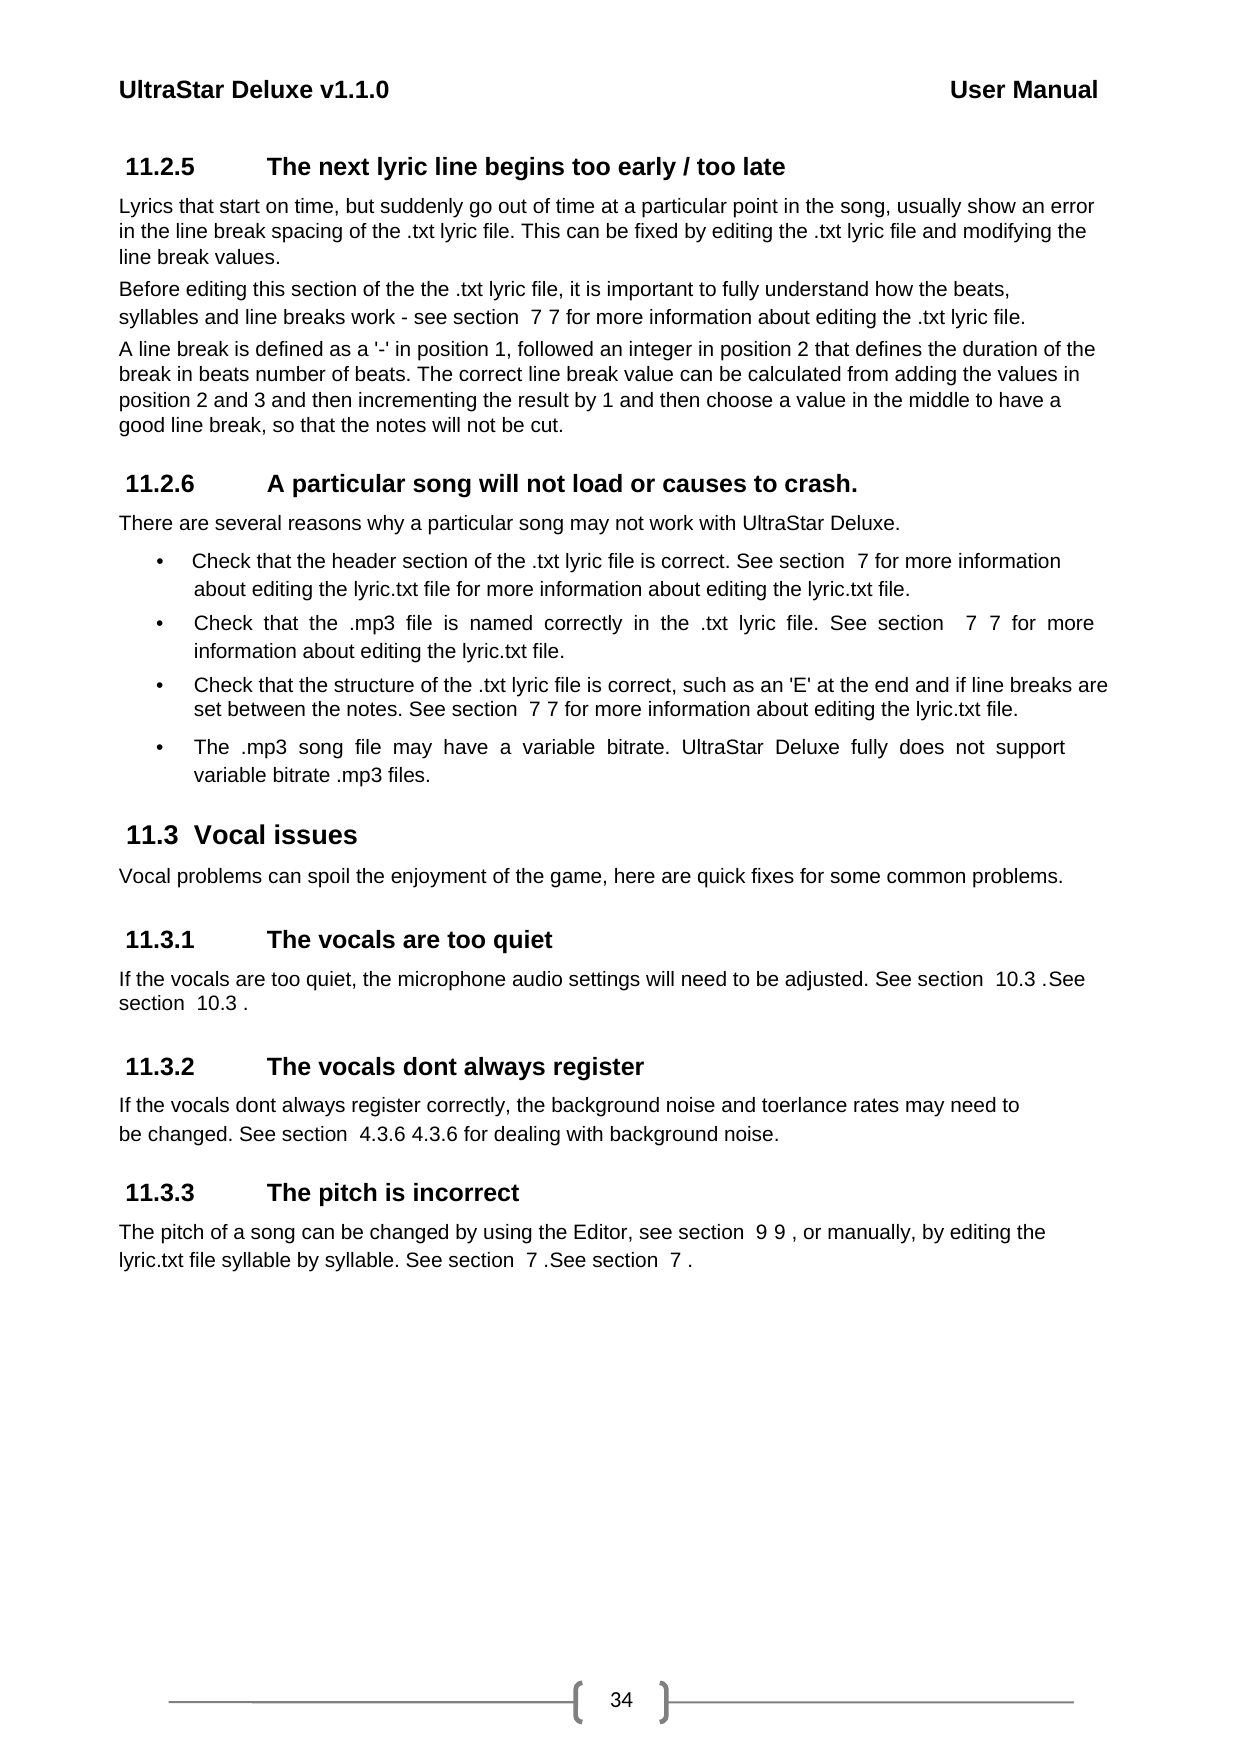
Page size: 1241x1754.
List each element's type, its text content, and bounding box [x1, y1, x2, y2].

text If the vocals are too quiet, the microphone audio settings will need to be adjusted. See section 10.3 .See section 10.3 . [119, 967, 1123, 1014]
list The next lyric line begins too early / too late [125, 152, 1123, 180]
text Before editing this section of the the .txt lyric file, it is important to fully understand how the beats, syllables and line breaks work - see section 7 7 for more information about editing the .txt lyric file. [119, 277, 1096, 329]
list The vocals are too quiet [125, 925, 1123, 953]
list Check that the .mp3 file is named correctly in the .txt lyric file. See section 7 7 for more information about editing the lyric.txt file. [156, 611, 1094, 663]
text There are several reasons why a particular song may not work with UltraStar Deluxe. [119, 511, 1123, 535]
list A particular song will not load or causes to crash. [125, 469, 1123, 498]
list Check that the structure of the .txt lyric file is correct, such as an 'E' at the end and if line breaks are [156, 673, 1123, 697]
list The vocals dont always register [125, 1051, 1123, 1080]
list The .mp3 song file may have a variable bitrate. UltraStar Deluxe fully does not support variable bitrate .mp3 files. [156, 735, 1067, 787]
text set between the notes. See section 7 7 for more information about editing the lyric.txt file. [194, 697, 1123, 721]
text Vocal problems can spoil the enjoyment of the game, here are quick fixes for some common problems. [119, 864, 1123, 888]
text If the vocals dont always register correctly, the background noise and toerlance rates may need to be changed. See section 4.3.6 4.3.6 for dealing with background noise. [119, 1093, 1046, 1145]
text • Check that the header section of the .txt lyric file is correct. See section 7 for more information about editing the lyric.txt file for more information about editing the lyric.txt file. [156, 549, 1076, 601]
text The pitch of a song can be changed by using the Editor, see section 9 9 , or manually, by editing the lyric.txt file syllable by syllable. See section 7 .See section 7 . [119, 1219, 1096, 1272]
text A line break is defined as a '-' in position 1, followed an integer in position 2 that defines the duration of the break in beats number of beats. The correct line break value can be calculated from adding the values in position 2 and 3 and then incrementing the result by 1 and then choose a value in the middle to have a good line break, so that the notes will not be cut. [119, 337, 1113, 436]
list The pitch is incorrect [125, 1178, 1123, 1206]
list Vocal issues [126, 819, 1123, 850]
text Lyrics that start on time, but suddenly go out of time at a particular point in the song, usually show an error in the line break spacing of the .txt lyric file. This can be fixed by editing the .txt lyric file and modifying the line break values. [119, 193, 1115, 269]
